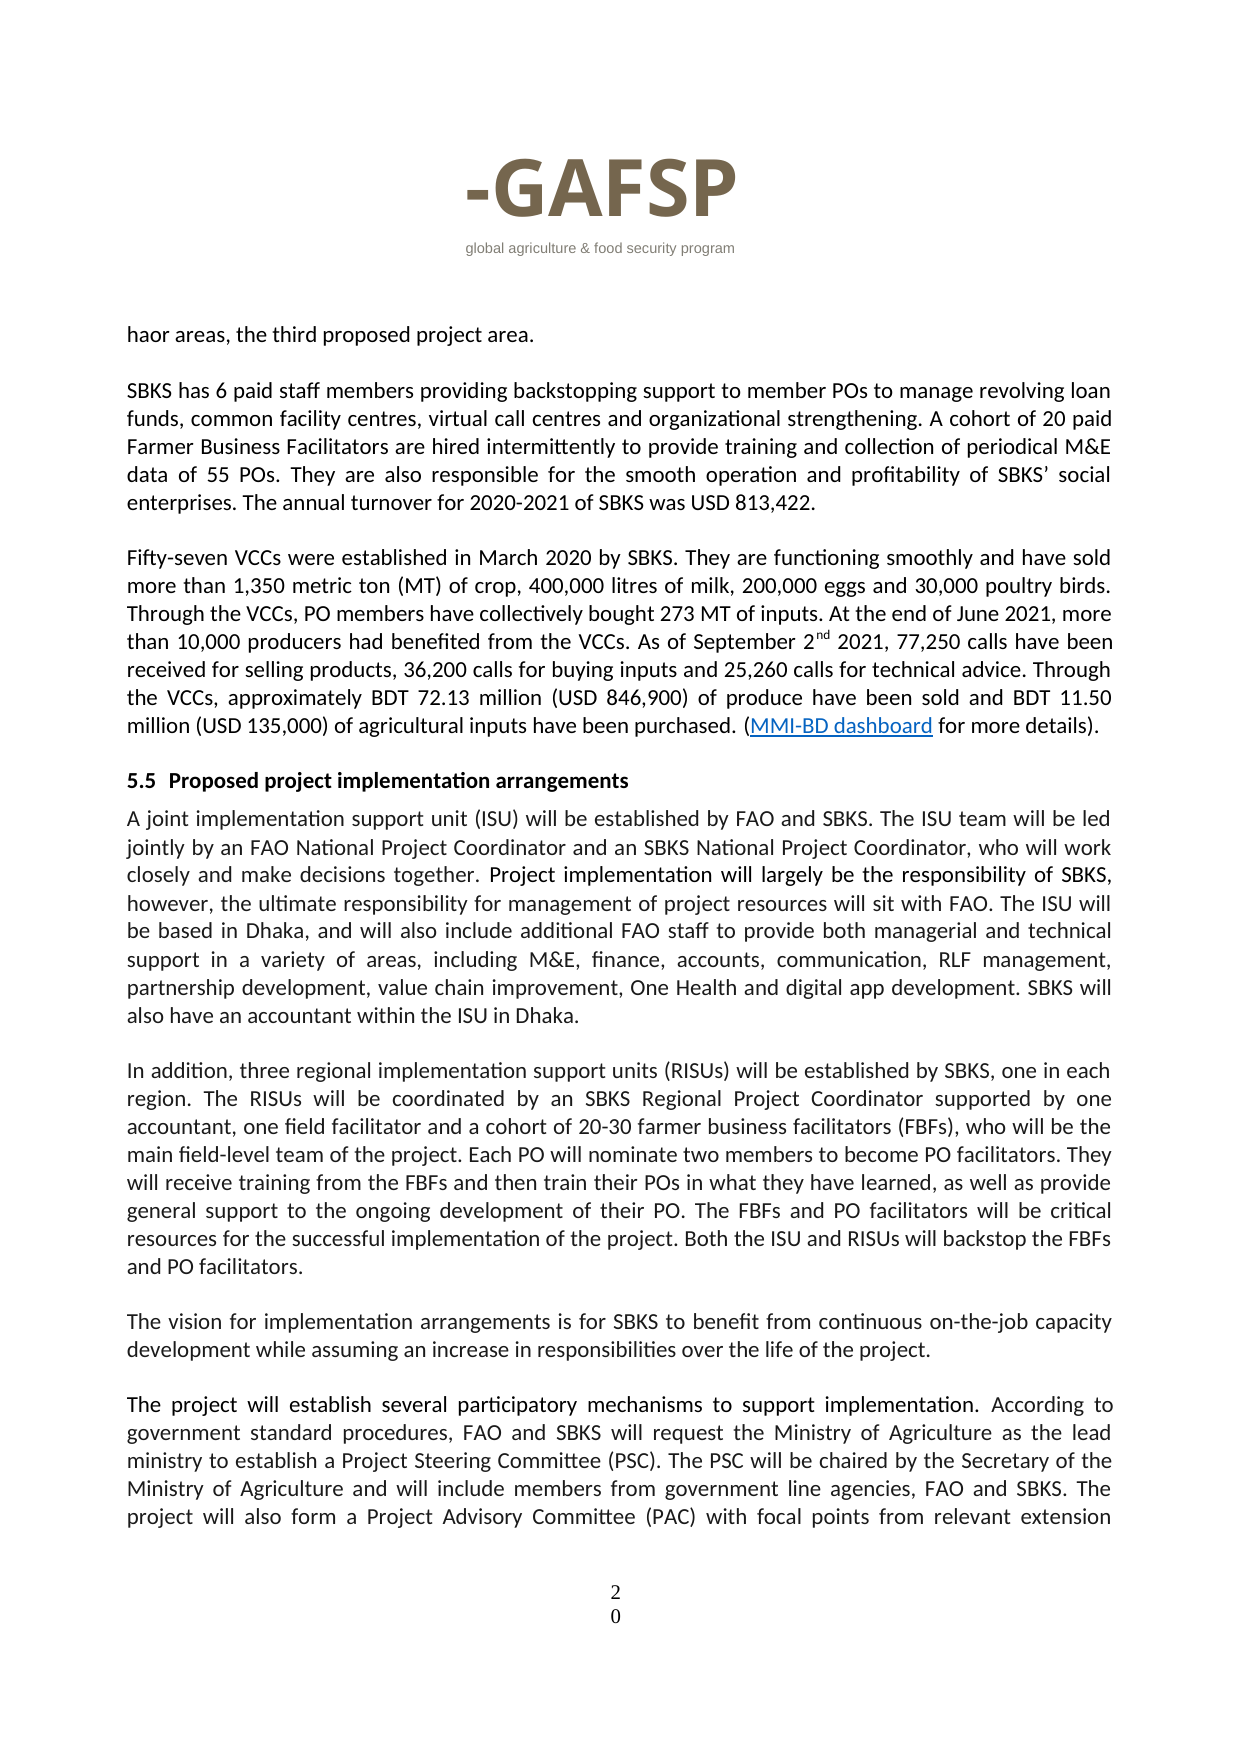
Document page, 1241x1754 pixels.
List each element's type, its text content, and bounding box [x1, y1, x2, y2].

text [127, 321, 1114, 349]
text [127, 1390, 1114, 1530]
text A joint implementation support unit (ISU) will be established by FAO and SBKS. The ISU team will be led jointly by an FAO National Project Coordinator and an SBKS National Project Coordinator, who will work closely and make decisions together. Project implementation will largely be the responsibility of SBKS, however, the ultimate responsibility for management of project resources will sit with FAO. The ISU will be based in Dhaka, and will also include additional FAO staff to provide both managerial and technical support in a variety of areas, including M&E, finance, accounts, communication, RLF management, partnership development, value chain improvement, One Health and digital app development. SBKS will also have an accountant within the ISU in Dhaka. [127, 804, 1114, 1029]
subtitle Proposed project implementation arrangements [127, 766, 1114, 794]
text SBKS has 6 paid staff members providing backstopping support to member POs to manage revolving loan funds, common facility centres, virtual call centres and organizational strengthening. A cohort of 20 paid Farmer Business Facilitators are hired intermittently to provide training and collection of periodical M&E data of 55 POs. They are also responsible for the smooth operation and profitability of SBKS’ social enterprises. The annual turnover for 2020-2021 of SBKS was USD 813,422. [127, 376, 1114, 516]
text In addition, three regional implementation support units (RISUs) will be established by SBKS, one in each region. The RISUs will be coordinated by an SBKS Regional Project Coordinator supported by one accountant, one field facilitator and a cohort of 20-30 farmer business facilitators (FBFs), who will be the main field-level team of the project. Each PO will nominate two members to become PO facilitators. They will receive training from the FBFs and then train their POs in what they have learned, as well as provide general support to the ongoing development of their PO. The FBFs and PO facilitators will be critical resources for the successful implementation of the project. Both the ISU and RISUs will backstop the FBFs and PO facilitators. [127, 1056, 1114, 1280]
text Fifty-seven VCCs were established in March 2020 by SBKS. They are functioning smoothly and have sold more than 1,350 metric ton (MT) of crop, 400,000 litres of milk, 200,000 eggs and 30,000 poultry birds. Through the VCCs, PO members have collectively bought 273 MT of inputs. At the end of June 2021, more than 10,000 producers had benefited from the VCCs. As of September 2nd 2021, 77,250 calls have been received for selling products, 36,200 calls for buying inputs and 25,260 calls for technical advice. Through the VCCs, approximately BDT 72.13 million (USD 846,900) of produce have been sold and BDT 11.50 million (USD 135,000) of agricultural inputs have been purchased. (MMI-BD dashboard for more details). [127, 543, 1114, 739]
text The vision for implementation arrangements is for SBKS to benefit from continuous on-the-job capacity development while assuming an increase in responsibilities over the life of the project. [127, 1307, 1114, 1363]
